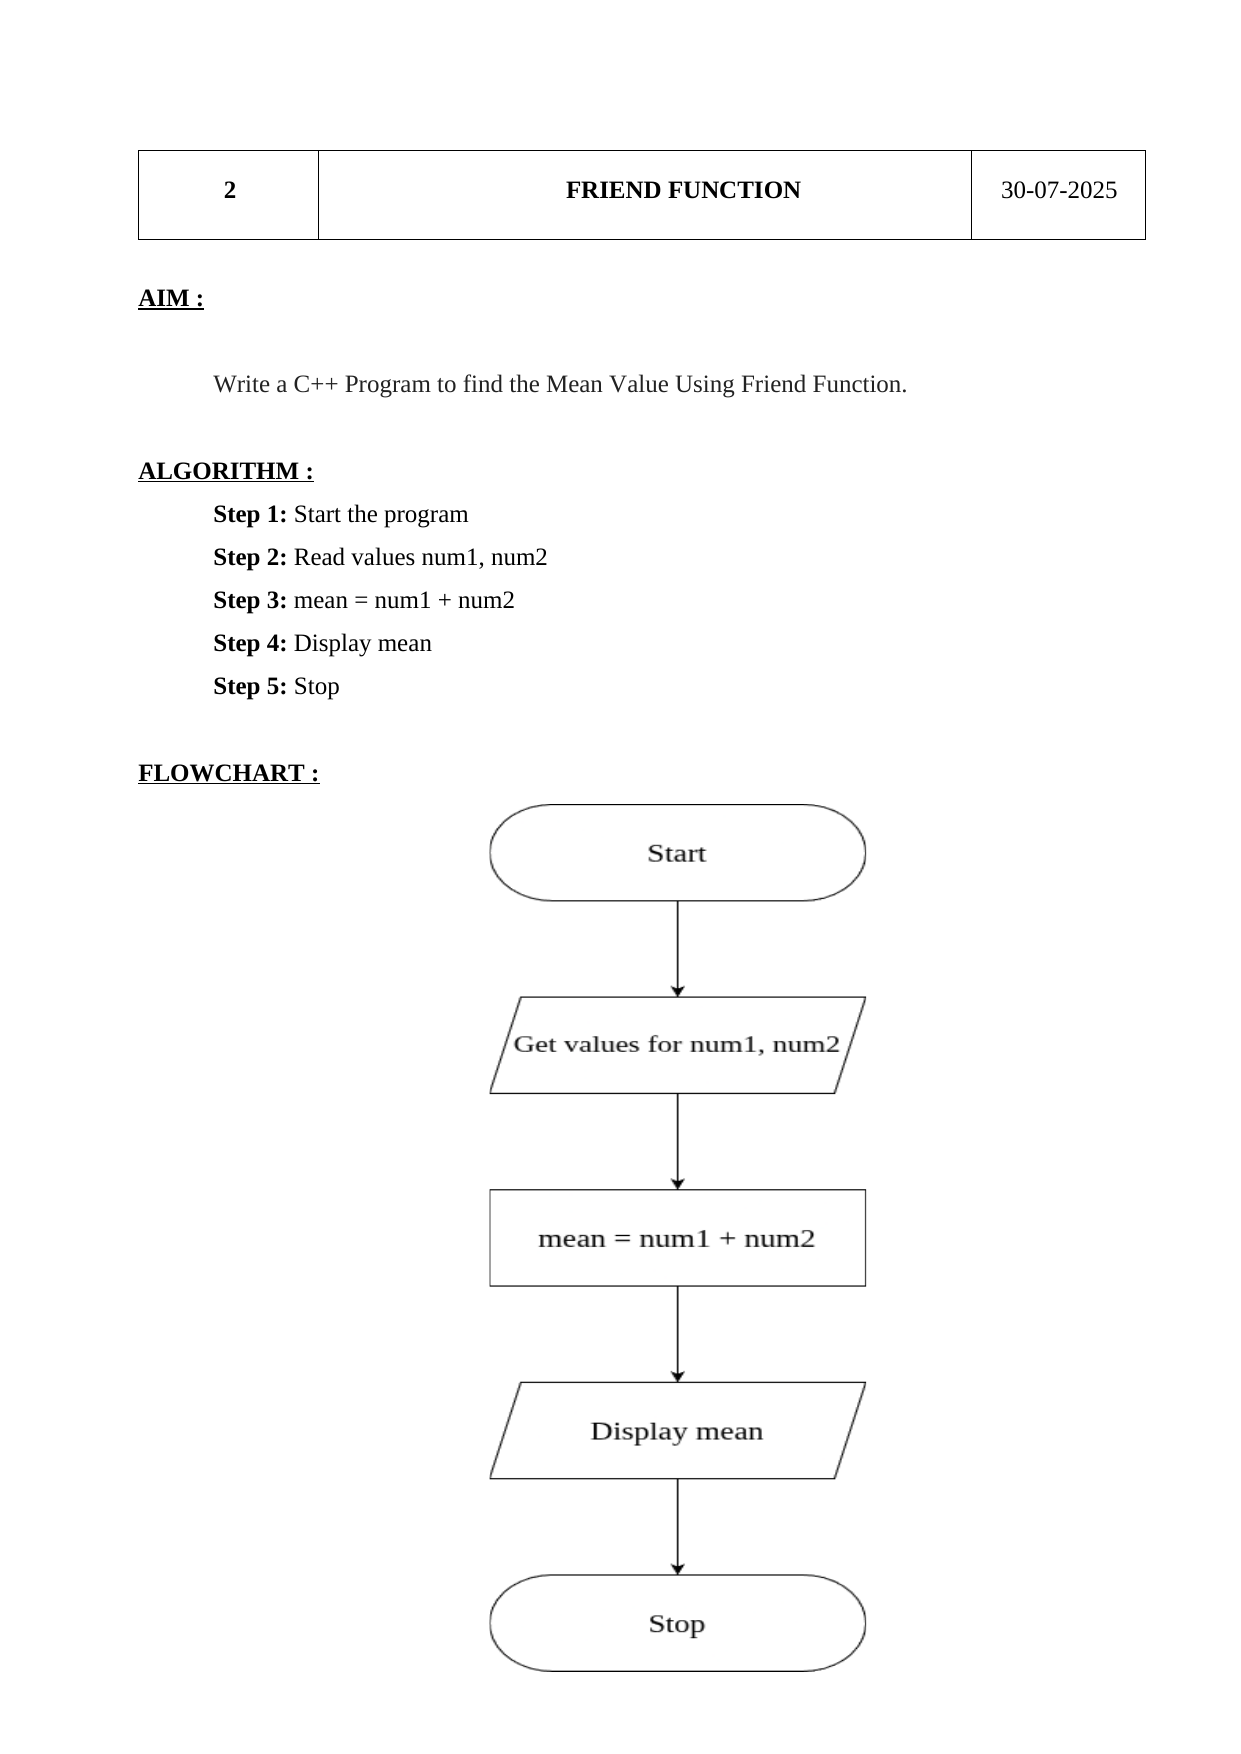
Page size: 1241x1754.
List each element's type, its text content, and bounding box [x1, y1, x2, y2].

picture [489, 804, 867, 1672]
text Step 4: Display mean [213, 628, 1144, 657]
text Write a C++ Program to find the Mean Value Using Friend Function. [138, 369, 1146, 398]
text Step 5: Stop [213, 671, 1144, 700]
text Step 2: Read values num1, num2 [213, 542, 1144, 571]
table_header 30-07-2025 [972, 151, 1145, 239]
text Step 3: mean = num1 + num2 [213, 585, 1144, 614]
text ALGORITHM : [138, 456, 1146, 484]
table_header 2 [139, 151, 318, 239]
text FLOWCHART : [138, 758, 1144, 786]
text Step 1: Start the program [213, 499, 1144, 528]
table_header FRIEND FUNCTION [319, 151, 971, 239]
text AIM : [138, 283, 1146, 312]
